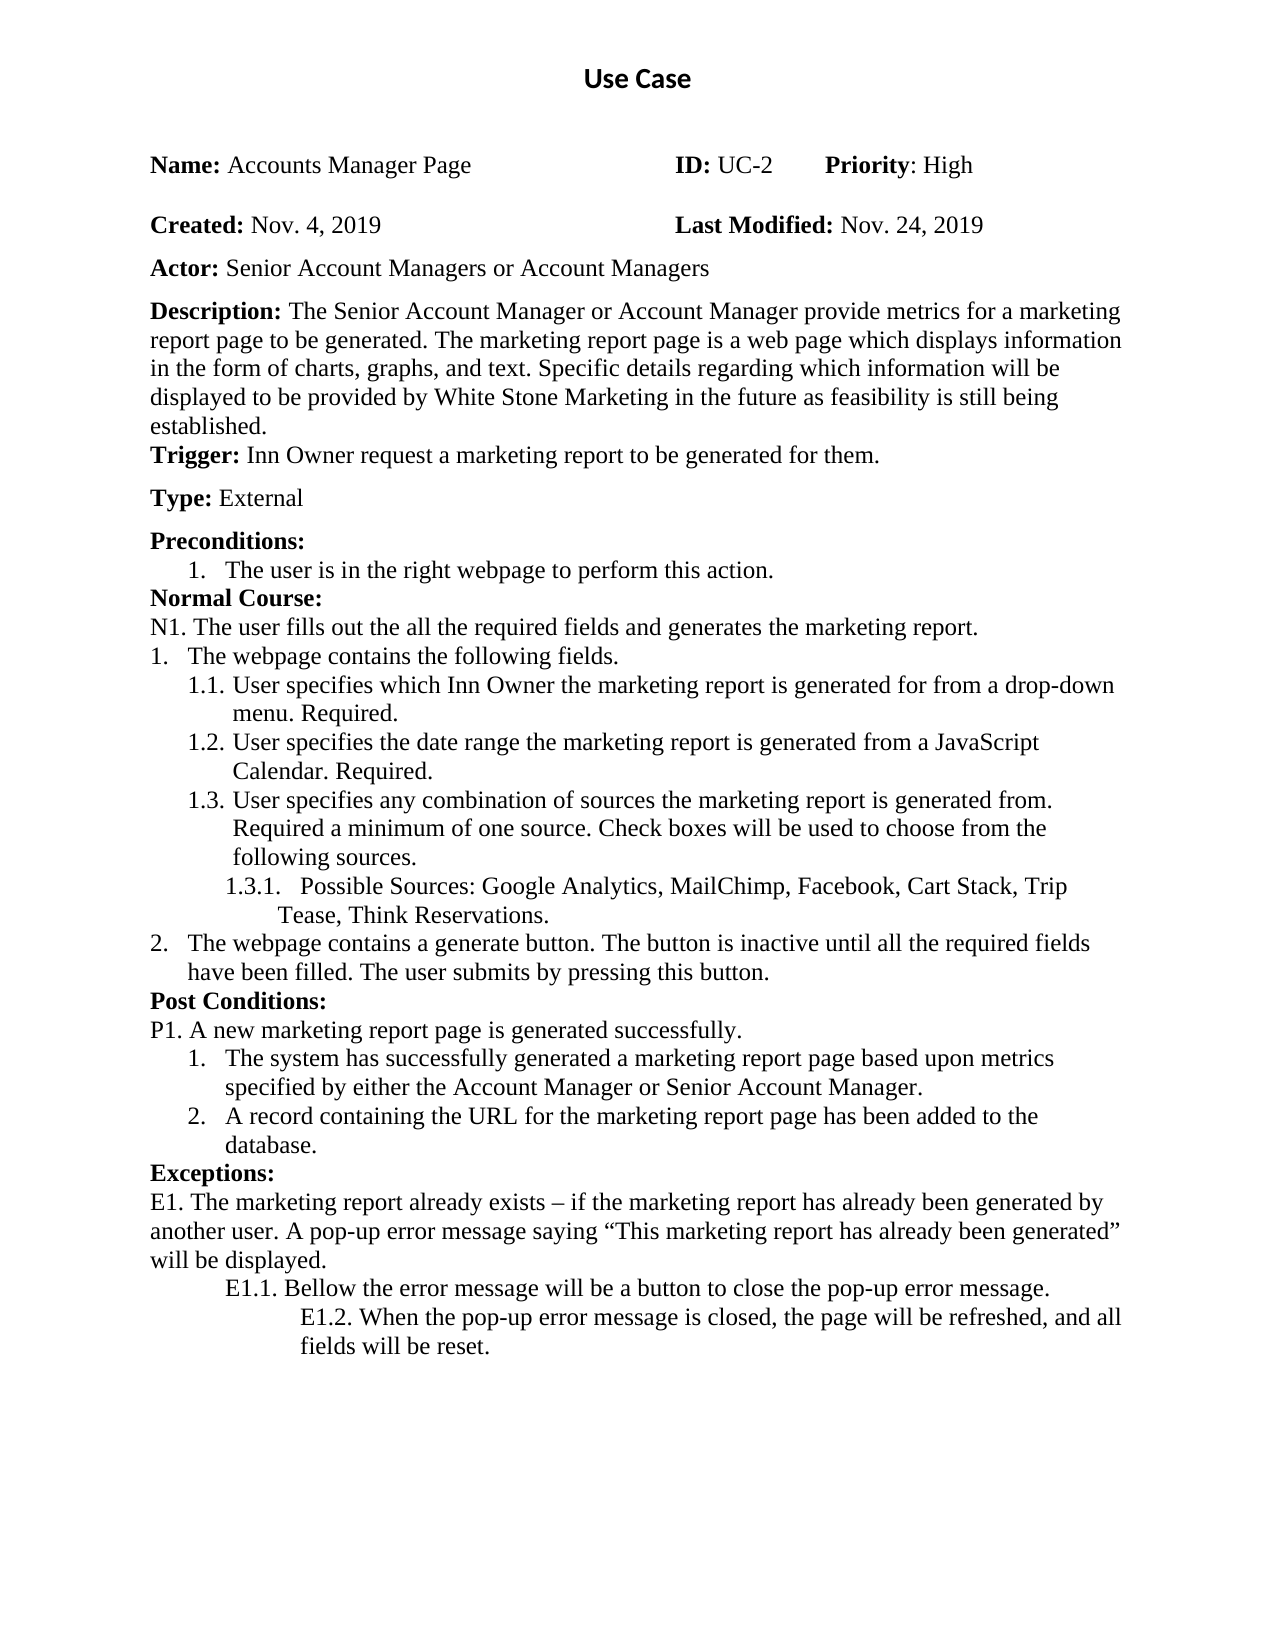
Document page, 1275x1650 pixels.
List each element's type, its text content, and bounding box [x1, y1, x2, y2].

list A record containing the URL for the marketing report page has been added to the database. [187, 1101, 1125, 1158]
list The webpage contains a generate button. The button is inactive until all the required fields have been filled. The user submits by pressing this button. [150, 928, 1125, 986]
text Actor: Senior Account Managers or Account Managers [150, 253, 1125, 282]
text E1. The marketing report already exists – if the marketing report has already been generated by another user. A pop-up error message saying “This marketing report has already been generated” will be displayed. [150, 1187, 1125, 1273]
text E1.2. When the pop-up error message is closed, the page will be refreshed, and all fields will be reset. [300, 1302, 1125, 1360]
text P1. A new marketing report page is generated successfully. [150, 1015, 1125, 1043]
text E1.1. Bellow the error message will be a button to close the pop-up error message. [150, 1273, 1125, 1302]
text Preconditions: [150, 526, 1125, 555]
text Description: The Senior Account Manager or Account Manager provide metrics for a marketing report page to be generated. The marketing report page is a web page which displays information in the form of charts, graphs, and text. Specific details regarding which information will be displayed to be provided by White Stone Marketing in the future as feasibility is still being established. [150, 296, 1125, 440]
list User specifies any combination of sources the marketing report is generated from. Required a minimum of one source. Check boxes will be used to choose from the following sources. [187, 785, 1125, 871]
text N1. The user fills out the all the required fields and generates the marketing report. [150, 612, 1125, 641]
list Possible Sources: Google Analytics, MailChimp, Facebook, Cart Stack, Trip Tease, Think Reservations. [225, 871, 1125, 928]
list The system has successfully generated a marketing report page based upon metrics specified by either the Account Manager or Senior Account Manager. [187, 1043, 1125, 1101]
text Exceptions: [150, 1158, 1125, 1187]
text Post Conditions: [150, 986, 1125, 1015]
text Type: External [150, 483, 1125, 512]
list The webpage contains the following fields. [150, 641, 1125, 670]
text Created: Nov. 4, 2019 Last Modified: Nov. 24, 2019 [150, 210, 1125, 238]
list User specifies which Inn Owner the marketing report is generated for from a drop-down menu. Required. [187, 670, 1125, 727]
text Name: Accounts Manager Page ID: UC-2 Priority: High [150, 150, 1125, 179]
list The user is in the right webpage to perform this action. [187, 555, 1125, 583]
text Trigger: Inn Owner request a marketing report to be generated for them. [150, 440, 1125, 468]
list User specifies the date range the marketing report is generated from a JavaScript Calendar. Required. [187, 727, 1125, 785]
text Normal Course: [150, 583, 1125, 612]
